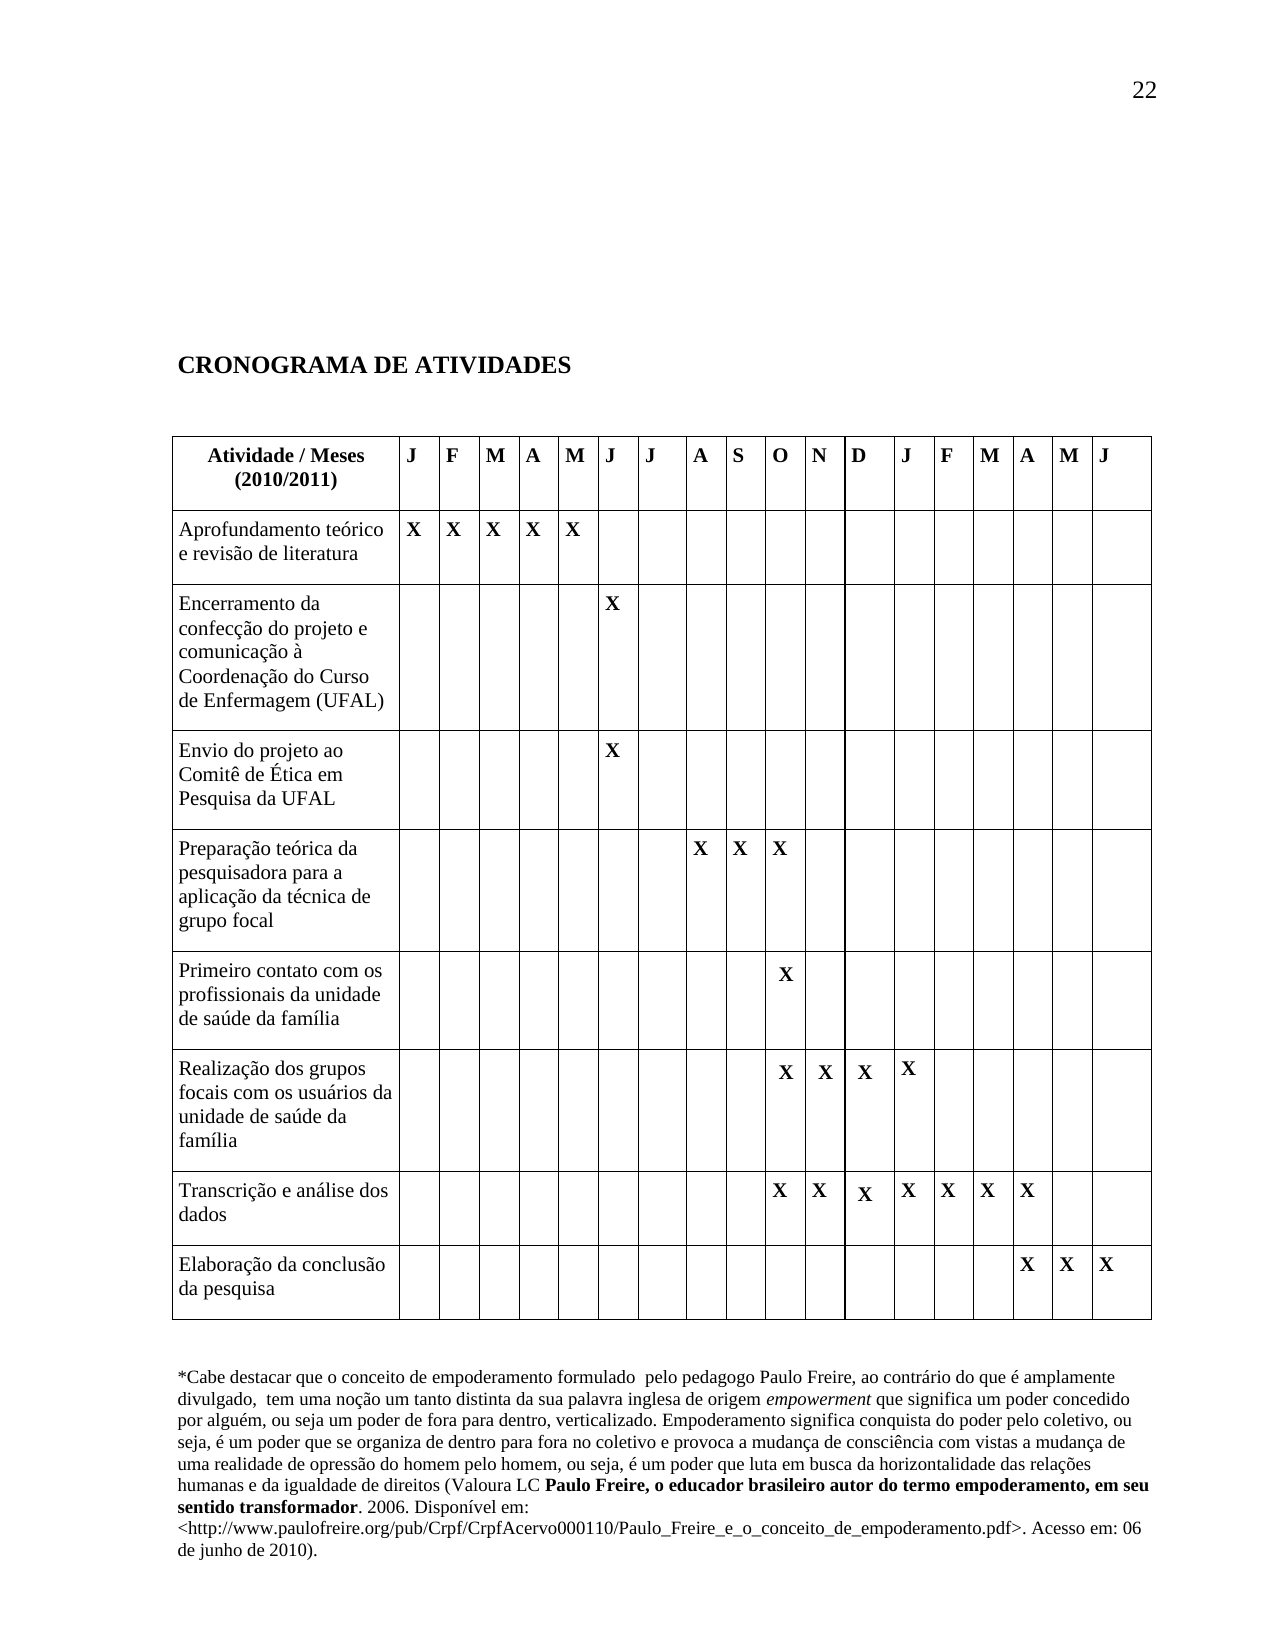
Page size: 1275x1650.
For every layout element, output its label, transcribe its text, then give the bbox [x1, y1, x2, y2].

table_cell [400, 830, 439, 951]
table_cell X [846, 1050, 894, 1171]
table_cell [1093, 731, 1151, 828]
table_cell X [935, 1172, 973, 1245]
table_cell [440, 830, 479, 951]
table_cell Primeiro contato com os profissionais da unidade de saúde da família [173, 952, 399, 1049]
table_cell [440, 731, 479, 828]
table_cell [974, 1050, 1013, 1171]
table_cell [1053, 952, 1092, 1049]
table_cell [599, 952, 638, 1049]
table_cell [440, 585, 479, 730]
table_cell [895, 511, 934, 584]
table_cell X [599, 731, 638, 828]
table_cell [974, 952, 1013, 1049]
table_cell [639, 830, 686, 951]
table_cell X [559, 511, 598, 584]
table_cell [846, 952, 894, 1049]
table_cell [1053, 830, 1092, 951]
table_cell X [766, 1172, 805, 1245]
table_cell [687, 731, 726, 828]
table_cell X [895, 1050, 934, 1171]
table_cell [974, 830, 1013, 951]
table_header J [599, 437, 638, 510]
table_cell [806, 731, 844, 828]
table_header J [895, 437, 934, 510]
table_cell [806, 511, 844, 584]
table_cell [639, 731, 686, 828]
table_cell [806, 952, 844, 1049]
table_cell X [599, 585, 638, 730]
table_cell [520, 830, 558, 951]
table_cell [935, 1050, 973, 1171]
table_cell [687, 1050, 726, 1171]
table_cell X [766, 952, 805, 1049]
table_cell [727, 1246, 765, 1319]
table_cell [1014, 1050, 1052, 1171]
table_cell [1014, 585, 1052, 730]
table_cell [559, 830, 598, 951]
table_header J [1093, 437, 1151, 510]
table_cell [520, 1172, 558, 1245]
table_cell X [687, 830, 726, 951]
table_cell [400, 731, 439, 828]
table_cell [480, 585, 519, 730]
table_cell [400, 1246, 439, 1319]
table_cell [639, 585, 686, 730]
table_cell [1093, 585, 1151, 730]
table_cell [1093, 511, 1151, 584]
table_cell [520, 585, 558, 730]
table_cell Aprofundamento teórico e revisão de literatura [173, 511, 399, 584]
table_header Atividade / Meses (2010/2011) [173, 437, 399, 510]
table_cell [440, 1246, 479, 1319]
table_cell [766, 1246, 805, 1319]
table_header F [440, 437, 479, 510]
table_cell [400, 952, 439, 1049]
table_cell [599, 1172, 638, 1245]
table_header M [559, 437, 598, 510]
table_header M [974, 437, 1013, 510]
table_cell [895, 952, 934, 1049]
table_header F [935, 437, 973, 510]
table_cell [846, 585, 894, 730]
table_cell [727, 952, 765, 1049]
table_cell [559, 1172, 598, 1245]
table_cell [1093, 952, 1151, 1049]
table_cell [727, 1172, 765, 1245]
table_cell [599, 1050, 638, 1171]
table_cell [1093, 1172, 1151, 1245]
table_cell [766, 511, 805, 584]
table_cell [520, 1246, 558, 1319]
table_cell [806, 585, 844, 730]
table_cell X [806, 1172, 844, 1245]
table_cell [559, 1246, 598, 1319]
table_cell [559, 952, 598, 1049]
table_cell [1093, 1050, 1151, 1171]
table_header J [639, 437, 686, 510]
table_cell X [727, 830, 765, 951]
table_cell Elaboração da conclusão da pesquisa [173, 1246, 399, 1319]
table_cell [1053, 731, 1092, 828]
table_cell X [806, 1050, 844, 1171]
table_cell Realização dos grupos focais com os usuários da unidade de saúde da família [173, 1050, 399, 1171]
table_cell [1014, 830, 1052, 951]
table_cell X [1093, 1246, 1151, 1319]
table_cell [935, 952, 973, 1049]
table_cell [727, 1050, 765, 1171]
table_cell [806, 1246, 844, 1319]
table_cell [599, 830, 638, 951]
table_cell [935, 731, 973, 828]
table_cell [895, 731, 934, 828]
table_cell [559, 1050, 598, 1171]
table_cell [1093, 830, 1151, 951]
table_cell [1014, 511, 1052, 584]
table_cell [639, 1050, 686, 1171]
table_cell [480, 1172, 519, 1245]
table_cell [935, 1246, 973, 1319]
table_cell [974, 585, 1013, 730]
table_header A [520, 437, 558, 510]
table_cell [480, 1050, 519, 1171]
table_cell [806, 830, 844, 951]
table_cell [727, 511, 765, 584]
table_cell [846, 731, 894, 828]
table_cell X [440, 511, 479, 584]
table_cell Transcrição e análise dos dados [173, 1172, 399, 1245]
table_cell [480, 1246, 519, 1319]
table_cell [974, 1246, 1013, 1319]
table_header S [727, 437, 765, 510]
table_cell X [974, 1172, 1013, 1245]
table_cell X [520, 511, 558, 584]
table_cell [1053, 585, 1092, 730]
table_cell [1053, 1050, 1092, 1171]
table_header J [400, 437, 439, 510]
table_cell [639, 1172, 686, 1245]
table_cell [639, 952, 686, 1049]
table_cell [895, 830, 934, 951]
table_header D [846, 437, 894, 510]
table_cell [766, 585, 805, 730]
table_cell [935, 585, 973, 730]
table_cell [440, 952, 479, 1049]
table_cell [639, 511, 686, 584]
table_cell [639, 1246, 686, 1319]
table_cell [687, 511, 726, 584]
table_cell X [1053, 1246, 1092, 1319]
table_cell [974, 731, 1013, 828]
table_cell X [400, 511, 439, 584]
table_cell X [480, 511, 519, 584]
table_cell [599, 511, 638, 584]
table_header A [687, 437, 726, 510]
table_cell [480, 952, 519, 1049]
table_cell Preparação teórica da pesquisadora para a aplicação da técnica de grupo focal [173, 830, 399, 951]
table_cell [846, 830, 894, 951]
table_cell X [1014, 1246, 1052, 1319]
table_header M [1053, 437, 1092, 510]
table_header M [480, 437, 519, 510]
table_cell X [766, 1050, 805, 1171]
table_cell [1053, 511, 1092, 584]
table_cell [766, 731, 805, 828]
table_cell X [895, 1172, 934, 1245]
table_cell [846, 511, 894, 584]
table_cell [687, 952, 726, 1049]
table_cell [727, 731, 765, 828]
table_cell [1014, 952, 1052, 1049]
table_cell X [766, 830, 805, 951]
table_cell Envio do projeto ao Comitê de Ética em Pesquisa da UFAL [173, 731, 399, 828]
table_cell [727, 585, 765, 730]
table_cell [895, 585, 934, 730]
table_header O [766, 437, 805, 510]
table_cell Encerramento da confecção do projeto e comunicação à Coordenação do Curso de Enfermagem (UFAL) [173, 585, 399, 730]
table_cell [520, 1050, 558, 1171]
table_header N [806, 437, 844, 510]
text CRONOGRAMA DE ATIVIDADES [177, 350, 1157, 378]
table_cell [559, 585, 598, 730]
table_cell [520, 731, 558, 828]
table_cell [935, 830, 973, 951]
table_cell [480, 830, 519, 951]
table_cell [846, 1246, 894, 1319]
table_cell [559, 731, 598, 828]
table_cell [440, 1050, 479, 1171]
table_cell [400, 1050, 439, 1171]
table_cell [520, 952, 558, 1049]
table_header A [1014, 437, 1052, 510]
table_cell X [1014, 1172, 1052, 1245]
table_cell [480, 731, 519, 828]
table_cell [687, 1172, 726, 1245]
table_cell [400, 1172, 439, 1245]
table_cell X [846, 1172, 894, 1245]
table_cell [895, 1246, 934, 1319]
table_cell [974, 511, 1013, 584]
table_cell [440, 1172, 479, 1245]
table_cell [599, 1246, 638, 1319]
table_cell [1014, 731, 1052, 828]
table_cell [1053, 1172, 1092, 1245]
table_cell [935, 511, 973, 584]
table_cell [400, 585, 439, 730]
table_cell [687, 1246, 726, 1319]
table_cell [687, 585, 726, 730]
